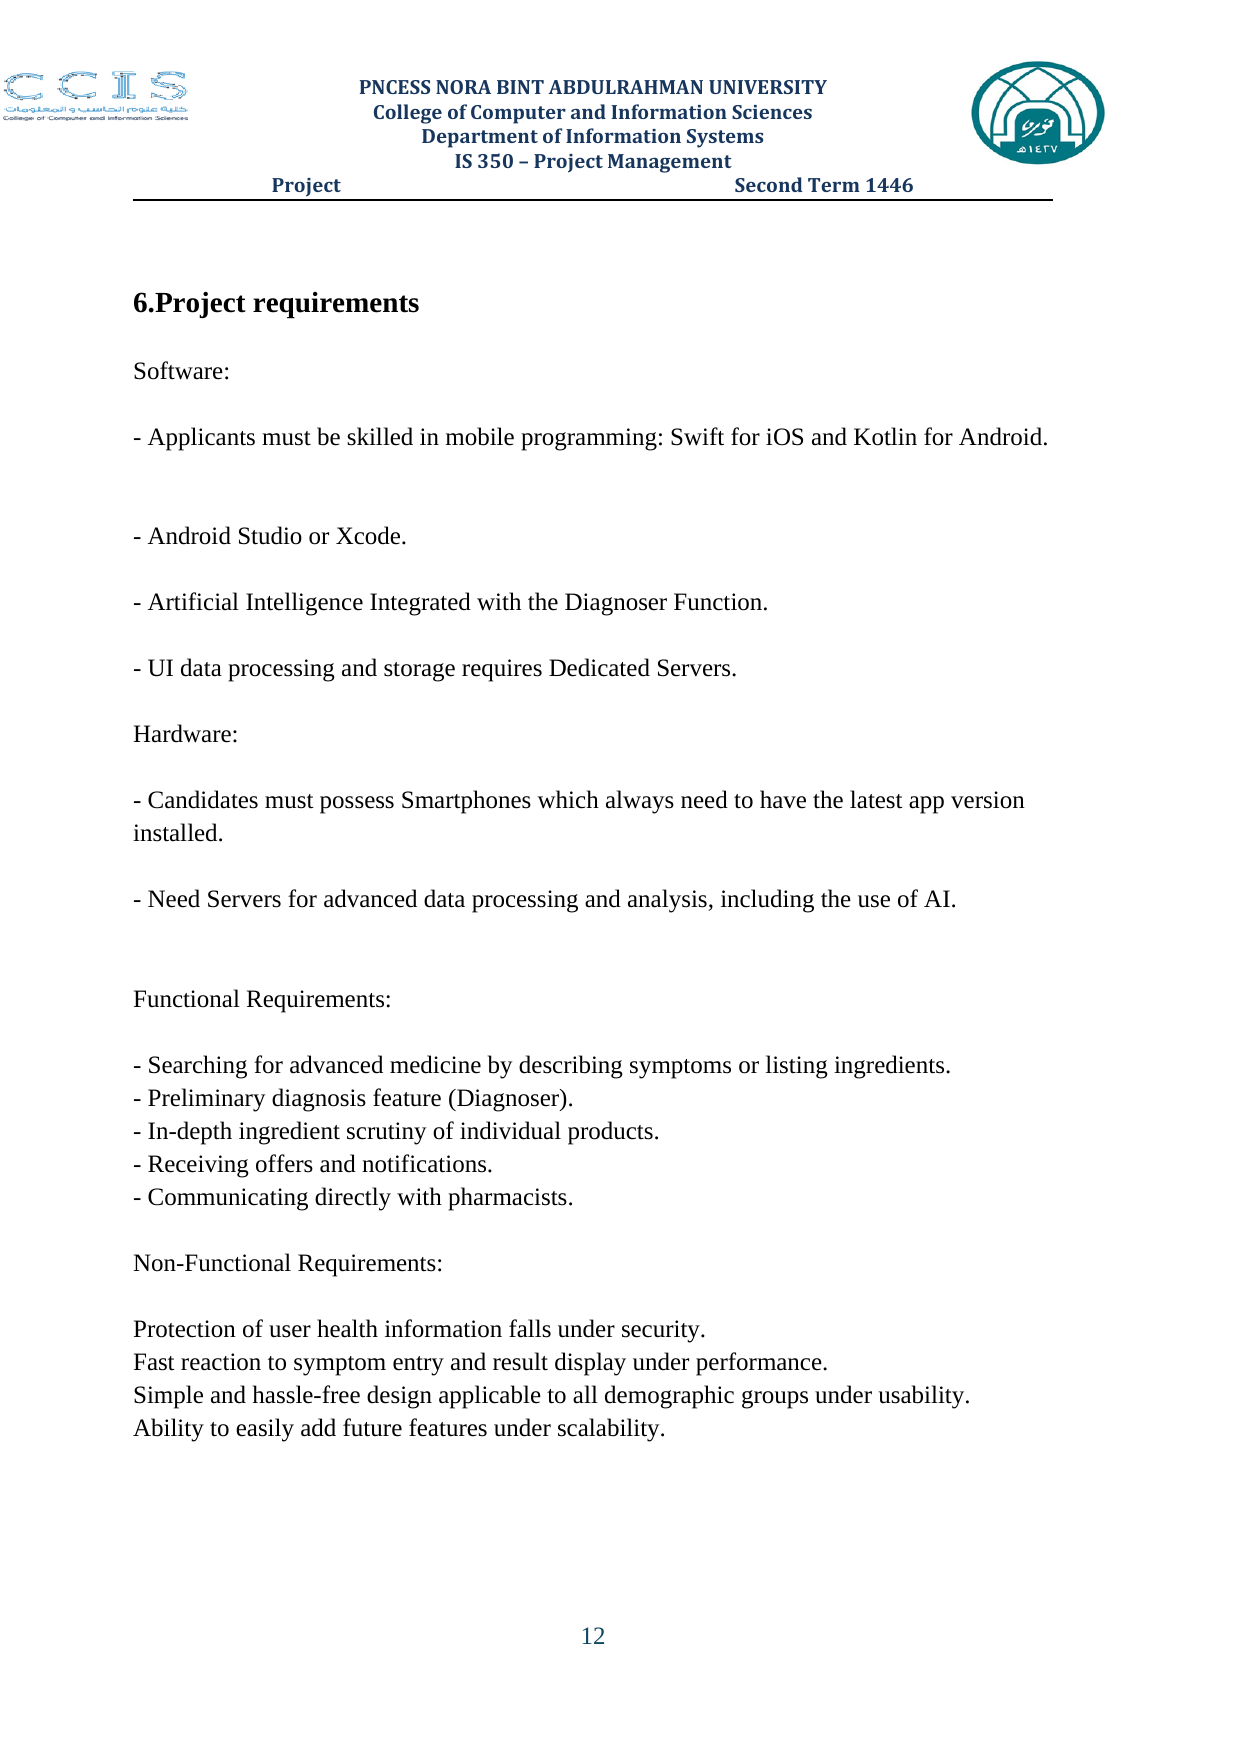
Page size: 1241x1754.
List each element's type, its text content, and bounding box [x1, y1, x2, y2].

picture [0, 27, 227, 165]
text 6.Project requirements Software: - Applicants must be skilled in mobile programming: Swift for iOS and Kotlin for Android. - Android Studio or Xcode. - Artificial Intelligence Integrated with the Diagnoser Function. - UI data processing and storage requires Dedicated Servers. Hardware: - Candidates must possess Smartphones which always need to have the latest app version installed. - Need Servers for advanced data processing and analysis, including the use of AI. Functional Requirements: - Searching for advanced medicine by describing symptoms or listing ingredients. - Preliminary diagnosis feature (Diagnoser). - In-depth ingredient scrutiny of individual products. - Receiving offers and notifications. - Communicating directly with pharmacists. Non-Functional Requirements: Protection of user health information falls under security. Fast reaction to symptom entry and result display under performance. Simple and hassle-free design applicable to all demographic groups under usability. Ability to easily add future features under scalability. [133, 285, 1053, 1442]
picture [940, 37, 1135, 188]
